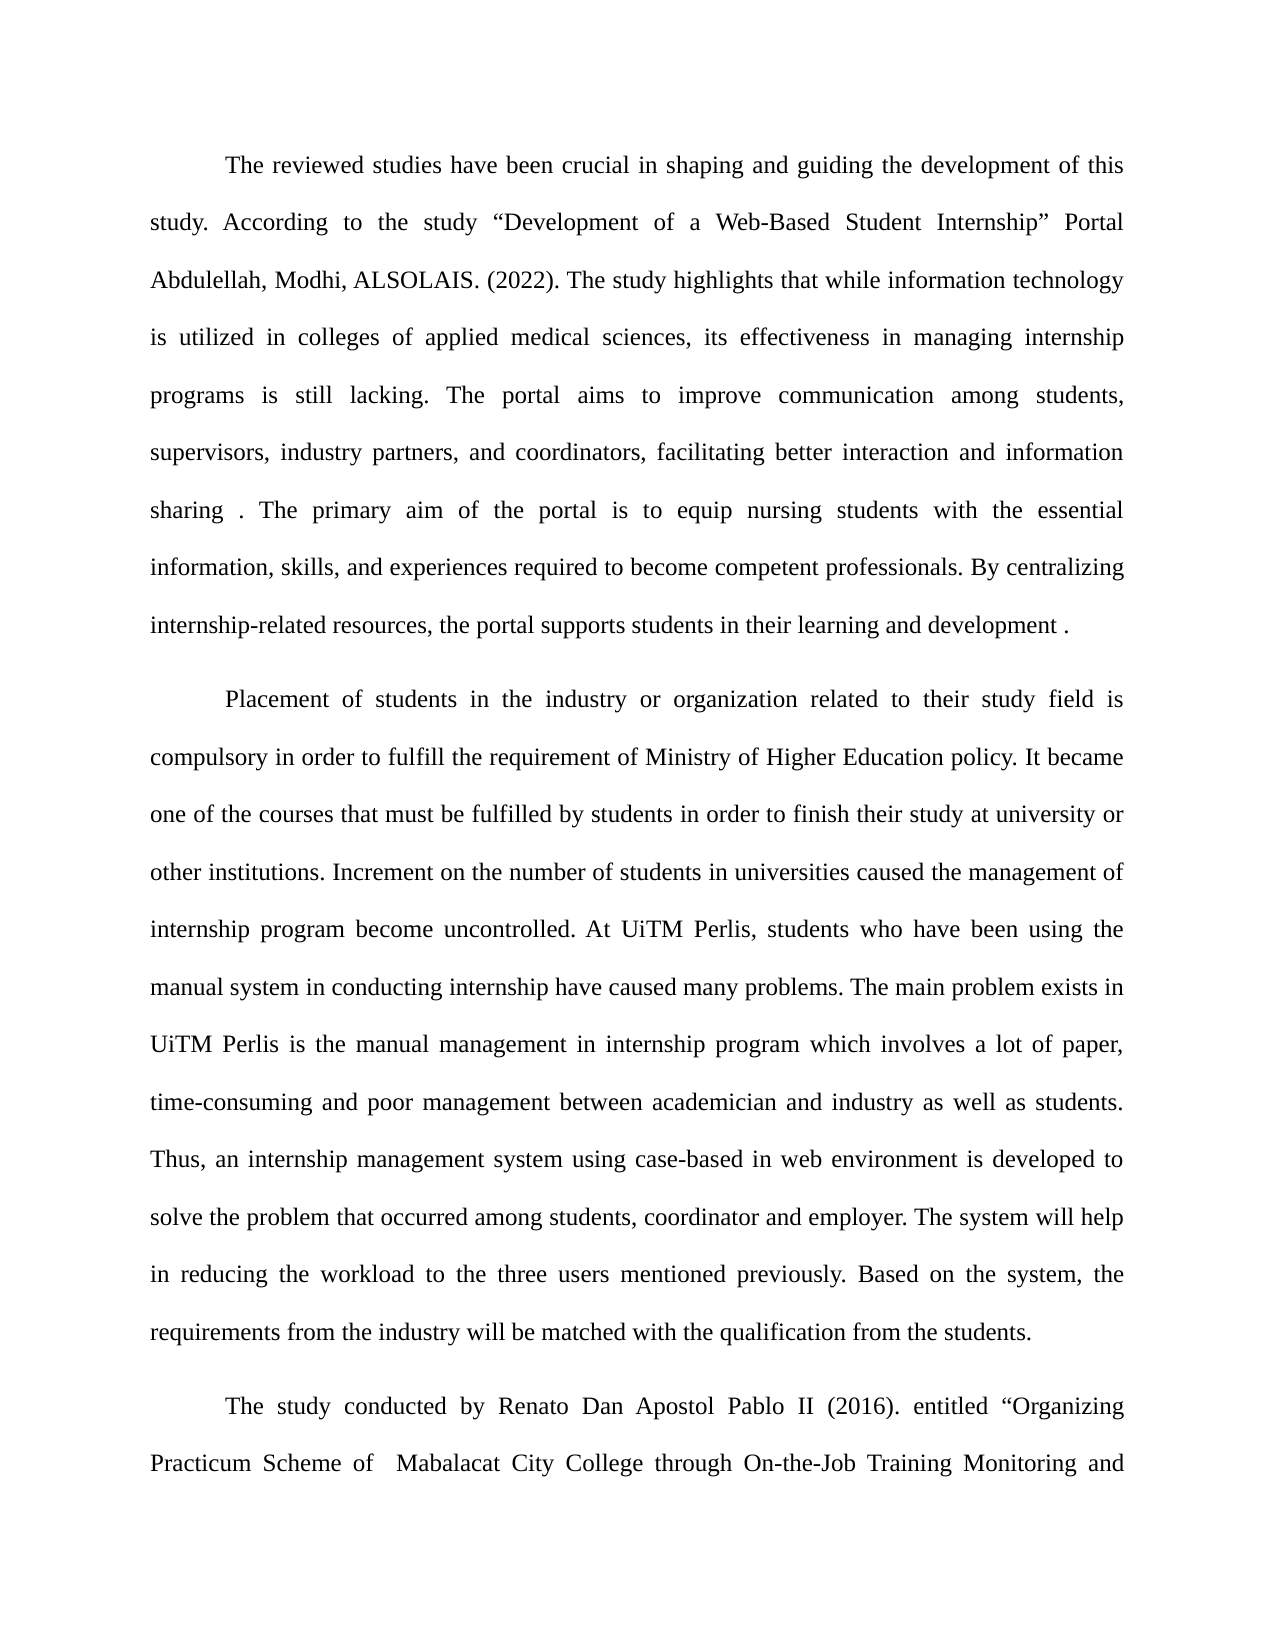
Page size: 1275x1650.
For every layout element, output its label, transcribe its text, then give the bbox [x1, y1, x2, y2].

text The reviewed studies have been crucial in shaping and guiding the development of this study. According to the study “Development of a Web-Based Student Internship” Portal Abdulellah, Modhi, ALSOLAIS. (2022). The study highlights that while information technology is utilized in colleges of applied medical sciences, its effectiveness in managing internship programs is still lacking. The portal aims to improve communication among students, supervisors, industry partners, and coordinators, facilitating better interaction and information sharing . The primary aim of the portal is to equip nursing students with the essential information, skills, and experiences required to become competent professionals. By centralizing internship-related resources, the portal supports students in their learning and development . [150, 150, 1125, 639]
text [150, 1391, 1125, 1477]
text Placement of students in the industry or organization related to their study field is compulsory in order to fulfill the requirement of Ministry of Higher Education policy. It became one of the courses that must be fulfilled by students in order to finish their study at university or other institutions. Increment on the number of students in universities caused the management of internship program become uncontrolled. At UiTM Perlis, students who have been using the manual system in conducting internship have caused many problems. The main problem exists in UiTM Perlis is the manual management in internship program which involves a lot of paper, time-consuming and poor management between academician and industry as well as students. Thus, an internship management system using case-based in web environment is developed to solve the problem that occurred among students, coordinator and employer. The system will help in reducing the workload to the three users mentioned previously. Based on the system, the requirements from the industry will be matched with the qualification from the students. [150, 684, 1125, 1345]
